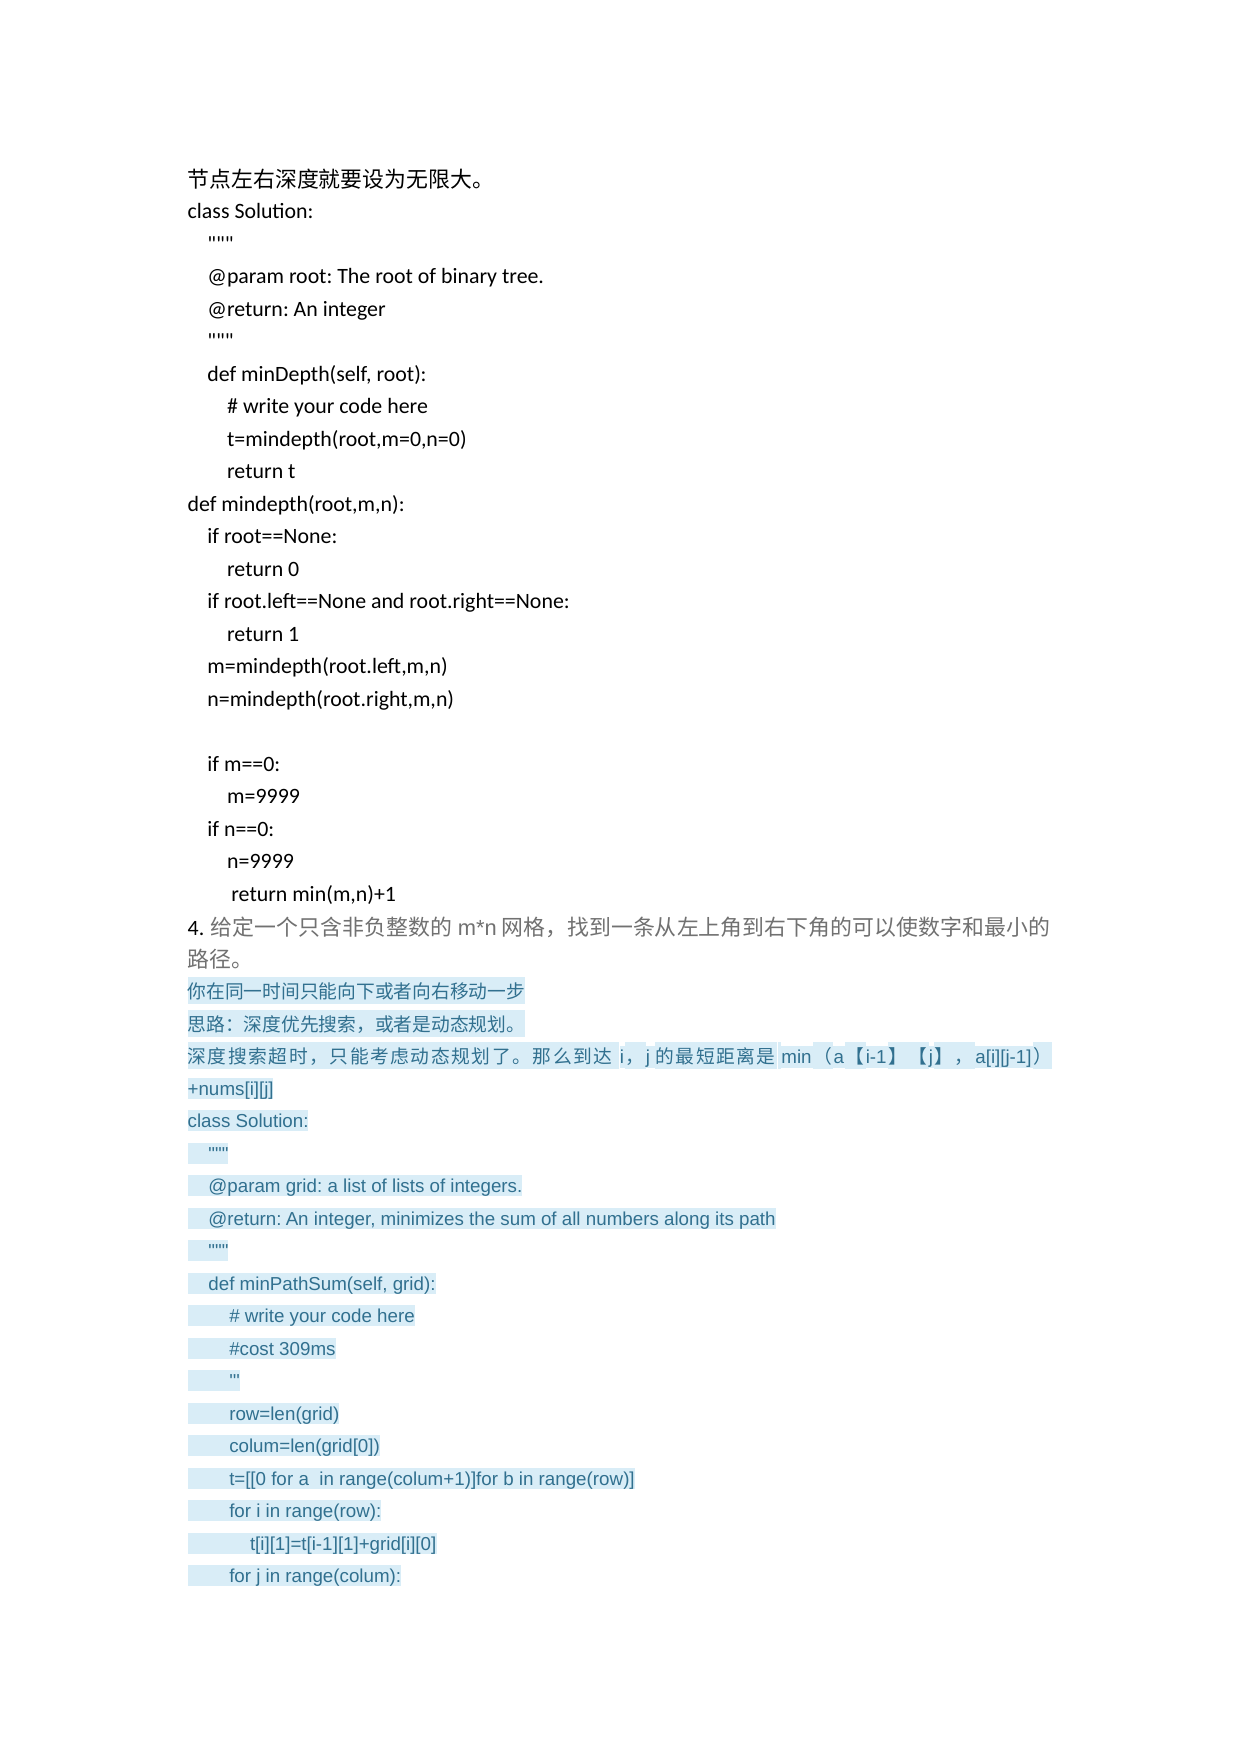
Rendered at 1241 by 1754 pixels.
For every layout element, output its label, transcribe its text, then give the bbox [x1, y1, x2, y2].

text for j in range(colum): [187, 1559, 1053, 1592]
text ''' [187, 1364, 1053, 1397]
text n=9999 [187, 844, 1053, 877]
text t=[[0 for a in range(colum+1)]for b in range(row)] [187, 1462, 1053, 1494]
text """ [187, 1234, 1053, 1267]
text 思路：深度优先搜索，或者是动态规划。 [187, 1007, 1053, 1039]
text def minPathSum(self, grid): [187, 1267, 1053, 1299]
text colum=len(grid[0]) [187, 1429, 1053, 1462]
text @return: An integer [187, 292, 1053, 324]
text if m==0: [187, 747, 1053, 779]
text if root==None: [187, 519, 1053, 552]
text class Solution: [187, 194, 1053, 227]
text @return: An integer, minimizes the sum of all numbers along its path [187, 1202, 1053, 1234]
text class Solution: [187, 1104, 1053, 1137]
text #cost 309ms [187, 1332, 1053, 1364]
text m=mindepth(root.left,m,n) [187, 649, 1053, 682]
text m=9999 [187, 779, 1053, 812]
text if n==0: [187, 812, 1053, 844]
text 4. 给定一个只含非负整数的m*n网格，找到一条从左上角到右下角的可以使数字和最小的路径。 [187, 909, 1053, 974]
text """ [187, 324, 1053, 357]
text """ [187, 1137, 1053, 1169]
text if root.left==None and root.right==None: [187, 584, 1053, 617]
text return min(m,n)+1 [187, 877, 1053, 909]
text return 1 [187, 617, 1053, 649]
text t=mindepth(root,m=0,n=0) [187, 422, 1053, 454]
text n=mindepth(root.right,m,n) [187, 682, 1053, 714]
text @param root: The root of binary tree. [187, 259, 1053, 292]
text 深度搜索超时，只能考虑动态规划了。那么到达i，j的最短距离是min（a【i-1】【j】，a[i][j-1]）+nums[i][j] [187, 1039, 1053, 1104]
text row=len(grid) [187, 1397, 1053, 1429]
text # write your code here [187, 389, 1053, 422]
text @param grid: a list of lists of integers. [187, 1169, 1053, 1202]
text for i in range(row): [187, 1494, 1053, 1527]
text return t [187, 454, 1053, 487]
text # write your code here [187, 1299, 1053, 1332]
text def minDepth(self, root): [187, 357, 1053, 389]
text def mindepth(root,m,n): [187, 487, 1053, 519]
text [187, 162, 1053, 194]
text 你在同一时间只能向下或者向右移动一步 [187, 974, 1053, 1007]
text """ [187, 227, 1053, 259]
text return 0 [187, 552, 1053, 584]
text t[i][1]=t[i-1][1]+grid[i][0] [187, 1527, 1053, 1559]
